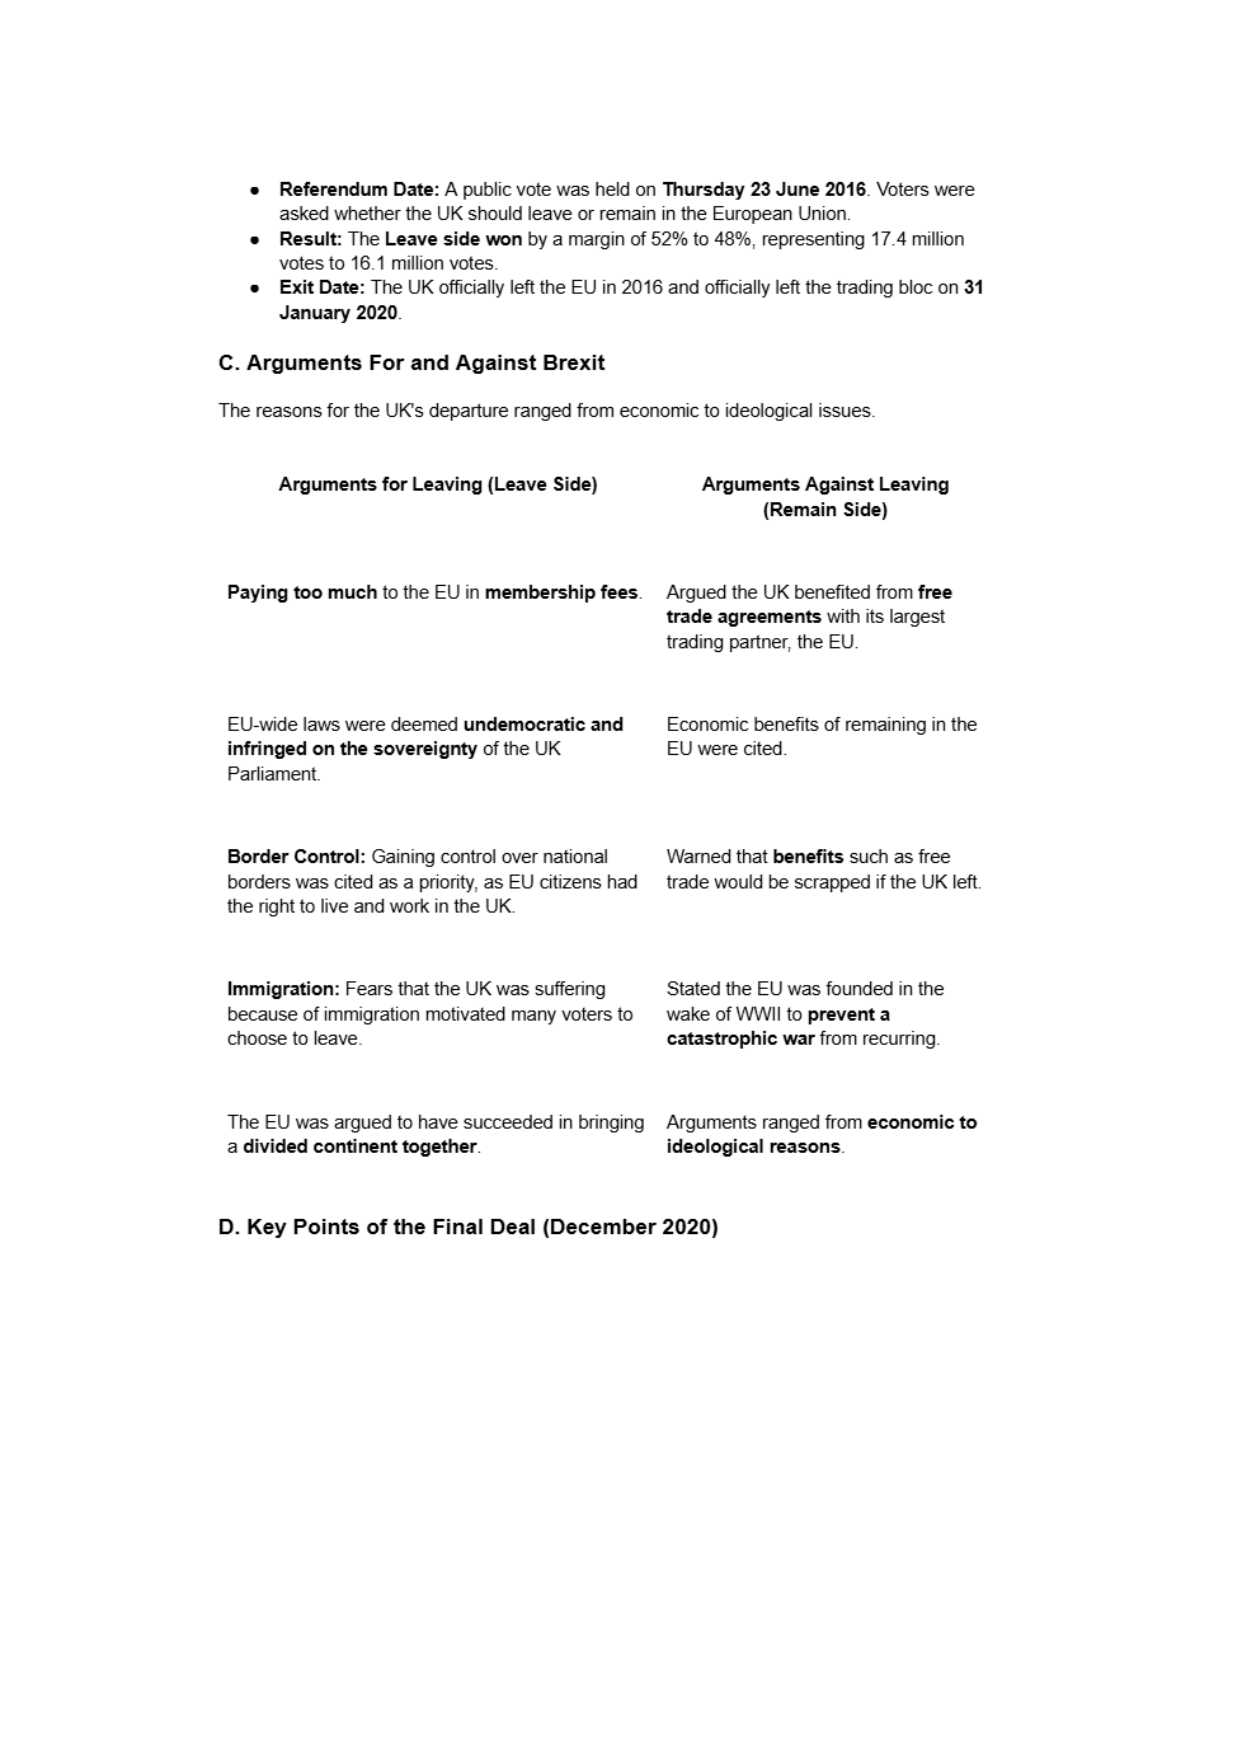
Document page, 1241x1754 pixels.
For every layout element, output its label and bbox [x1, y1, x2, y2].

picture [150, 150, 1091, 1247]
